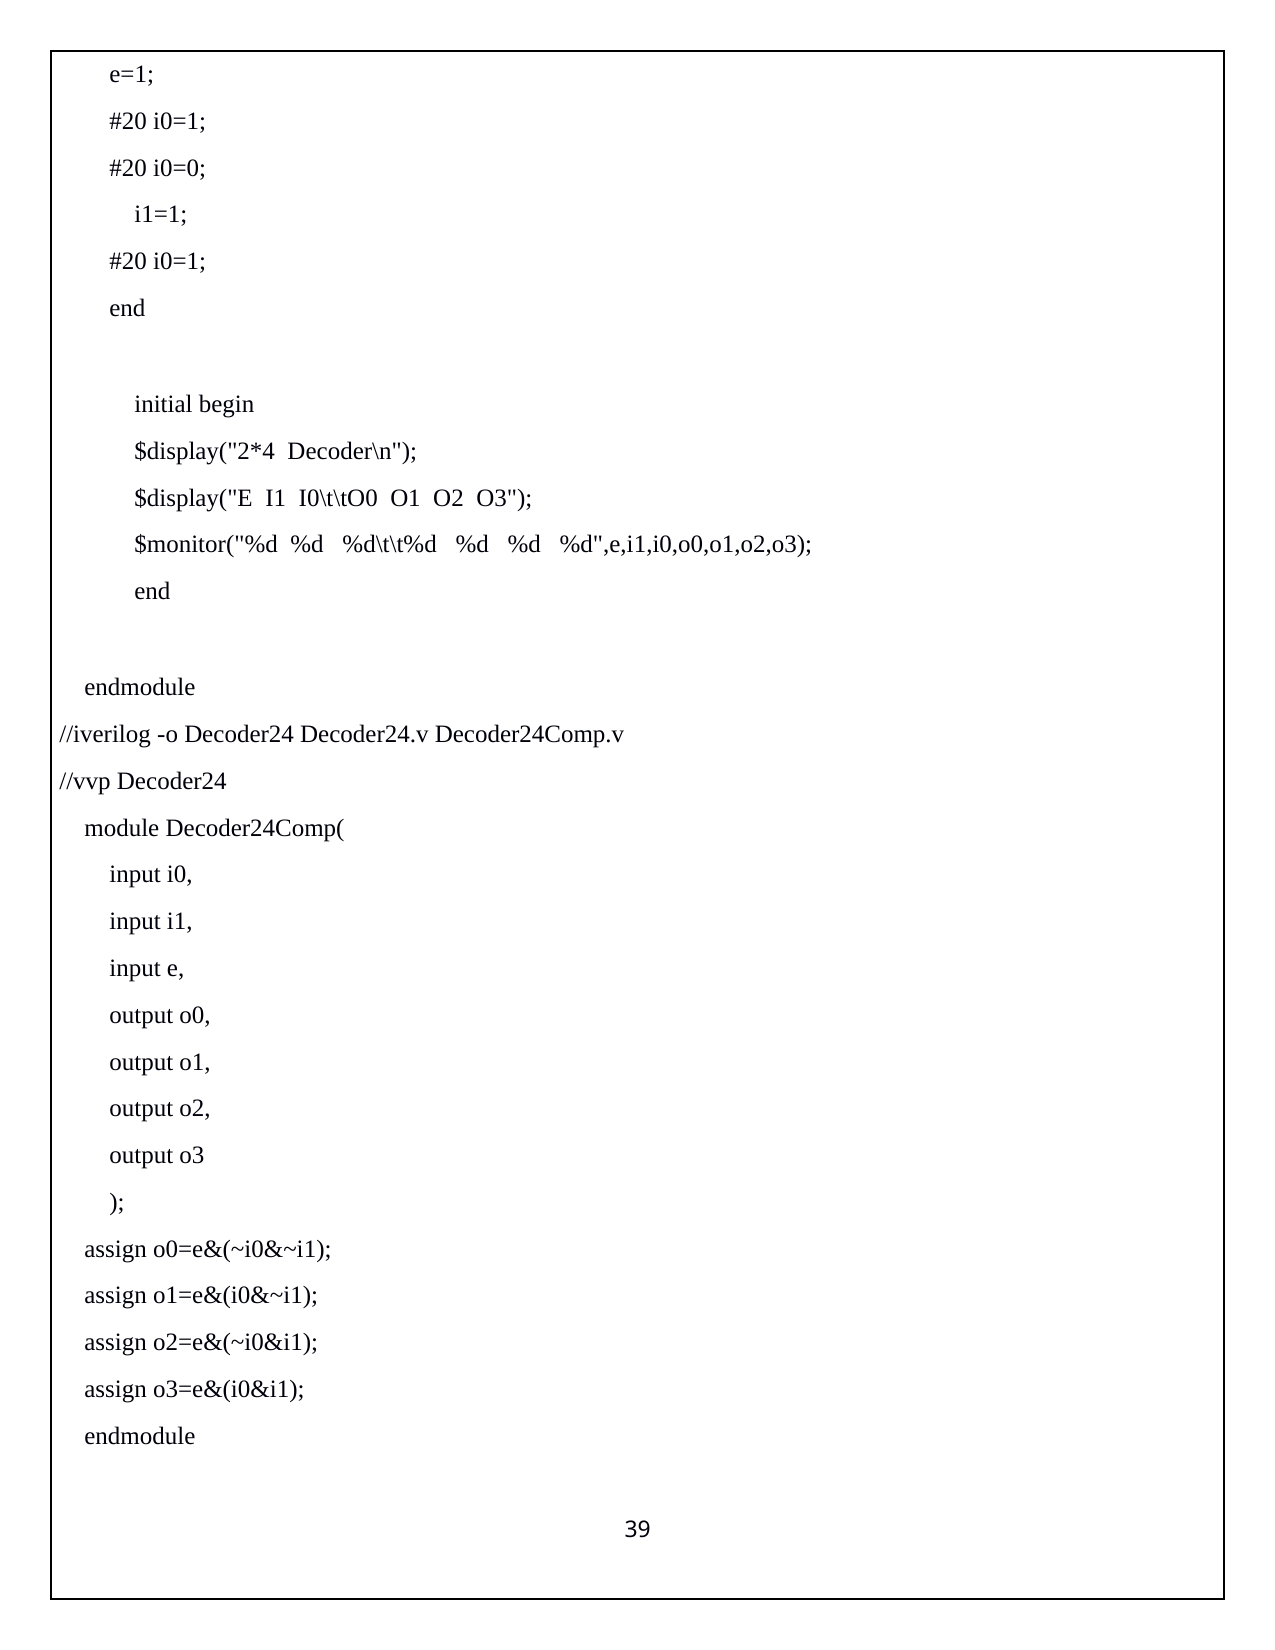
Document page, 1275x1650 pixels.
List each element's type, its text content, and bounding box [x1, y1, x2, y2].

text assign o1=e&(i0&~i1); [59, 1281, 1216, 1309]
text $display("E I1 I0\t\tO0 O1 O2 O3"); [59, 483, 1216, 511]
text assign o3=e&(i0&i1); [59, 1374, 1216, 1403]
text endmodule [59, 1421, 1216, 1449]
text input i1, [59, 906, 1216, 935]
text end [59, 293, 1216, 322]
text i1=1; [59, 199, 1216, 228]
text #20 i0=0; [59, 153, 1216, 181]
text endmodule [59, 672, 1216, 701]
text $monitor("%d %d %d\t\t%d %d %d %d",e,i1,i0,o0,o1,o2,o3); [59, 529, 1216, 558]
text module Decoder24Comp( [59, 813, 1216, 842]
text //iverilog -o Decoder24 Decoder24.v Decoder24Comp.v [59, 719, 1216, 748]
text end [59, 576, 1216, 605]
text input i0, [59, 859, 1216, 888]
text #20 i0=1; [59, 106, 1216, 134]
text output o1, [59, 1047, 1216, 1075]
text //vvp Decoder24 [59, 766, 1216, 795]
text output o0, [59, 1000, 1216, 1029]
text output o3 [59, 1140, 1216, 1169]
text e=1; [59, 59, 1216, 88]
text input e, [59, 953, 1216, 982]
text output o2, [59, 1093, 1216, 1122]
text assign o0=e&(~i0&~i1); [59, 1234, 1216, 1262]
text ); [59, 1187, 1216, 1216]
text initial begin [59, 389, 1216, 418]
text #20 i0=1; [59, 246, 1216, 275]
text $display("2*4 Decoder\n"); [59, 436, 1216, 465]
text assign o2=e&(~i0&i1); [59, 1327, 1216, 1356]
